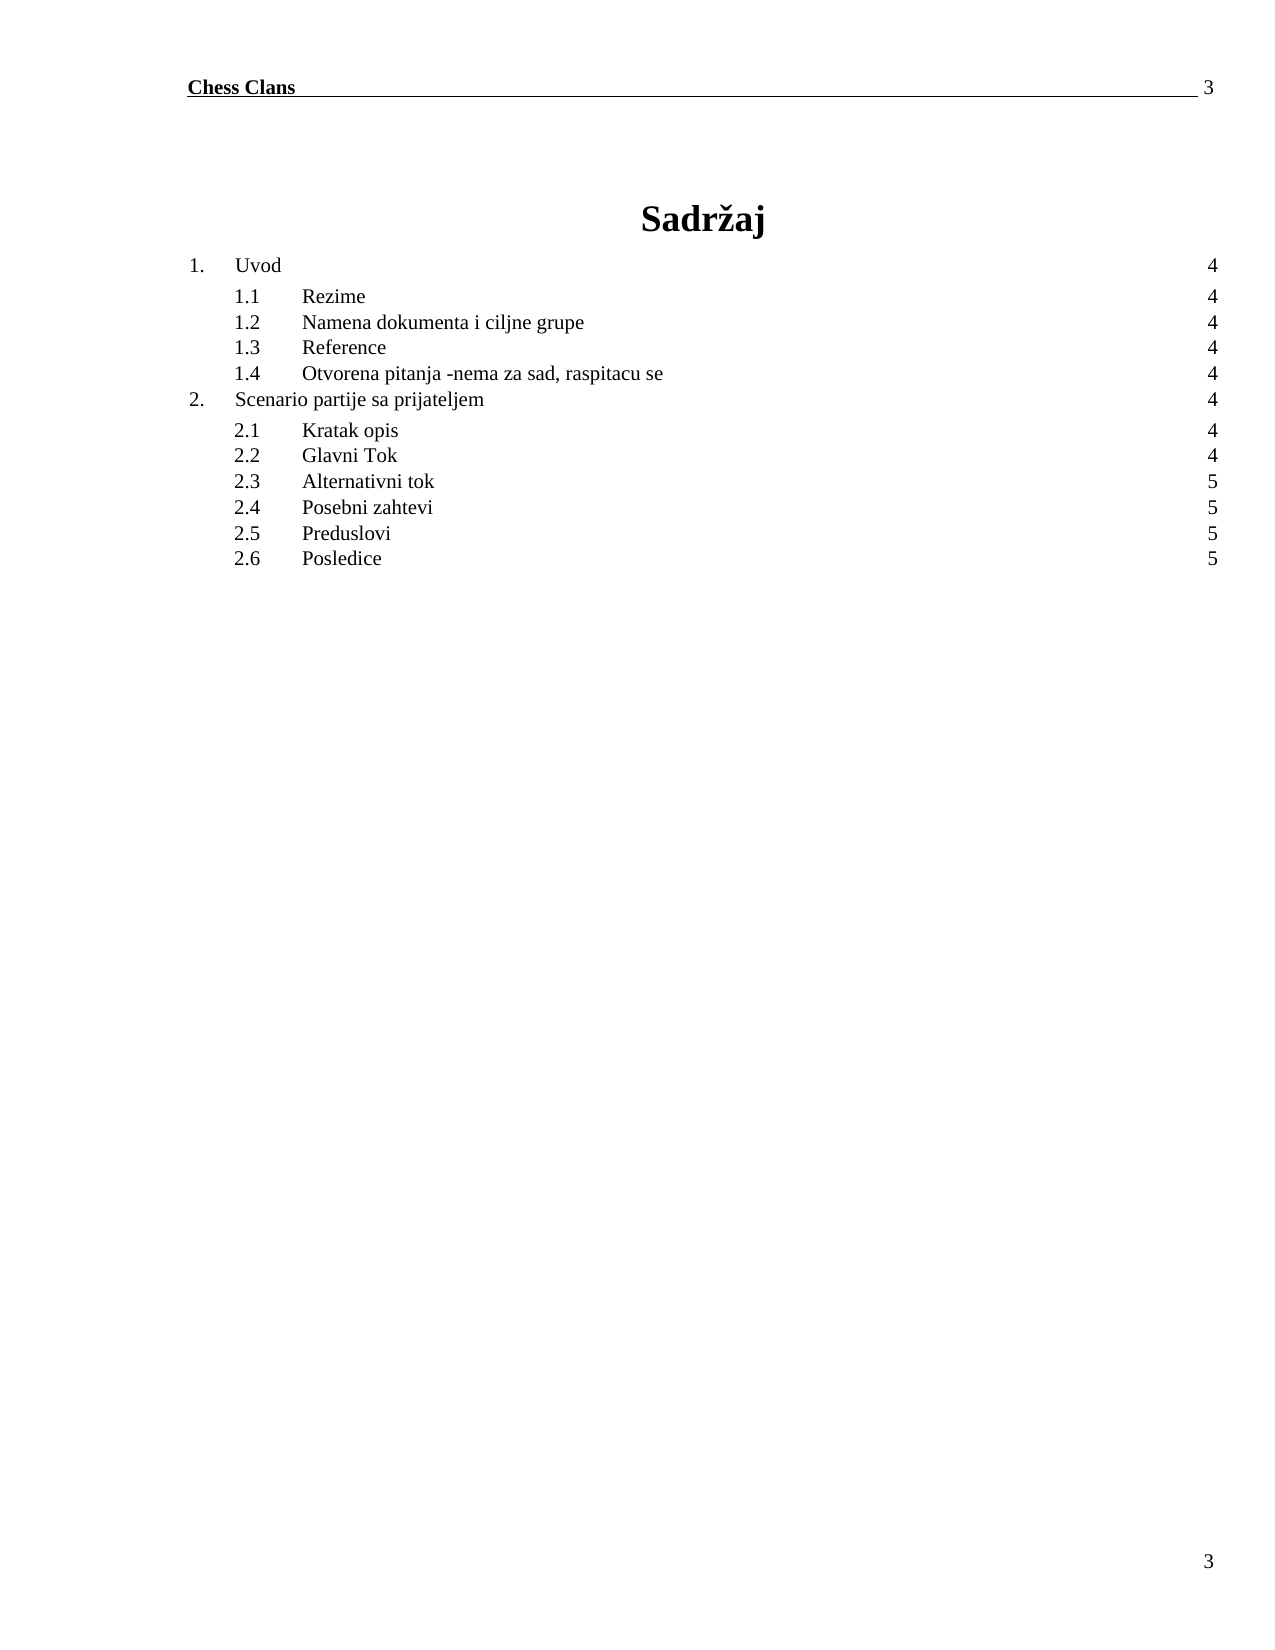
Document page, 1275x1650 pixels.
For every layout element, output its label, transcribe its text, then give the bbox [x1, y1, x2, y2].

text Sadržaj [187, 196, 1219, 239]
